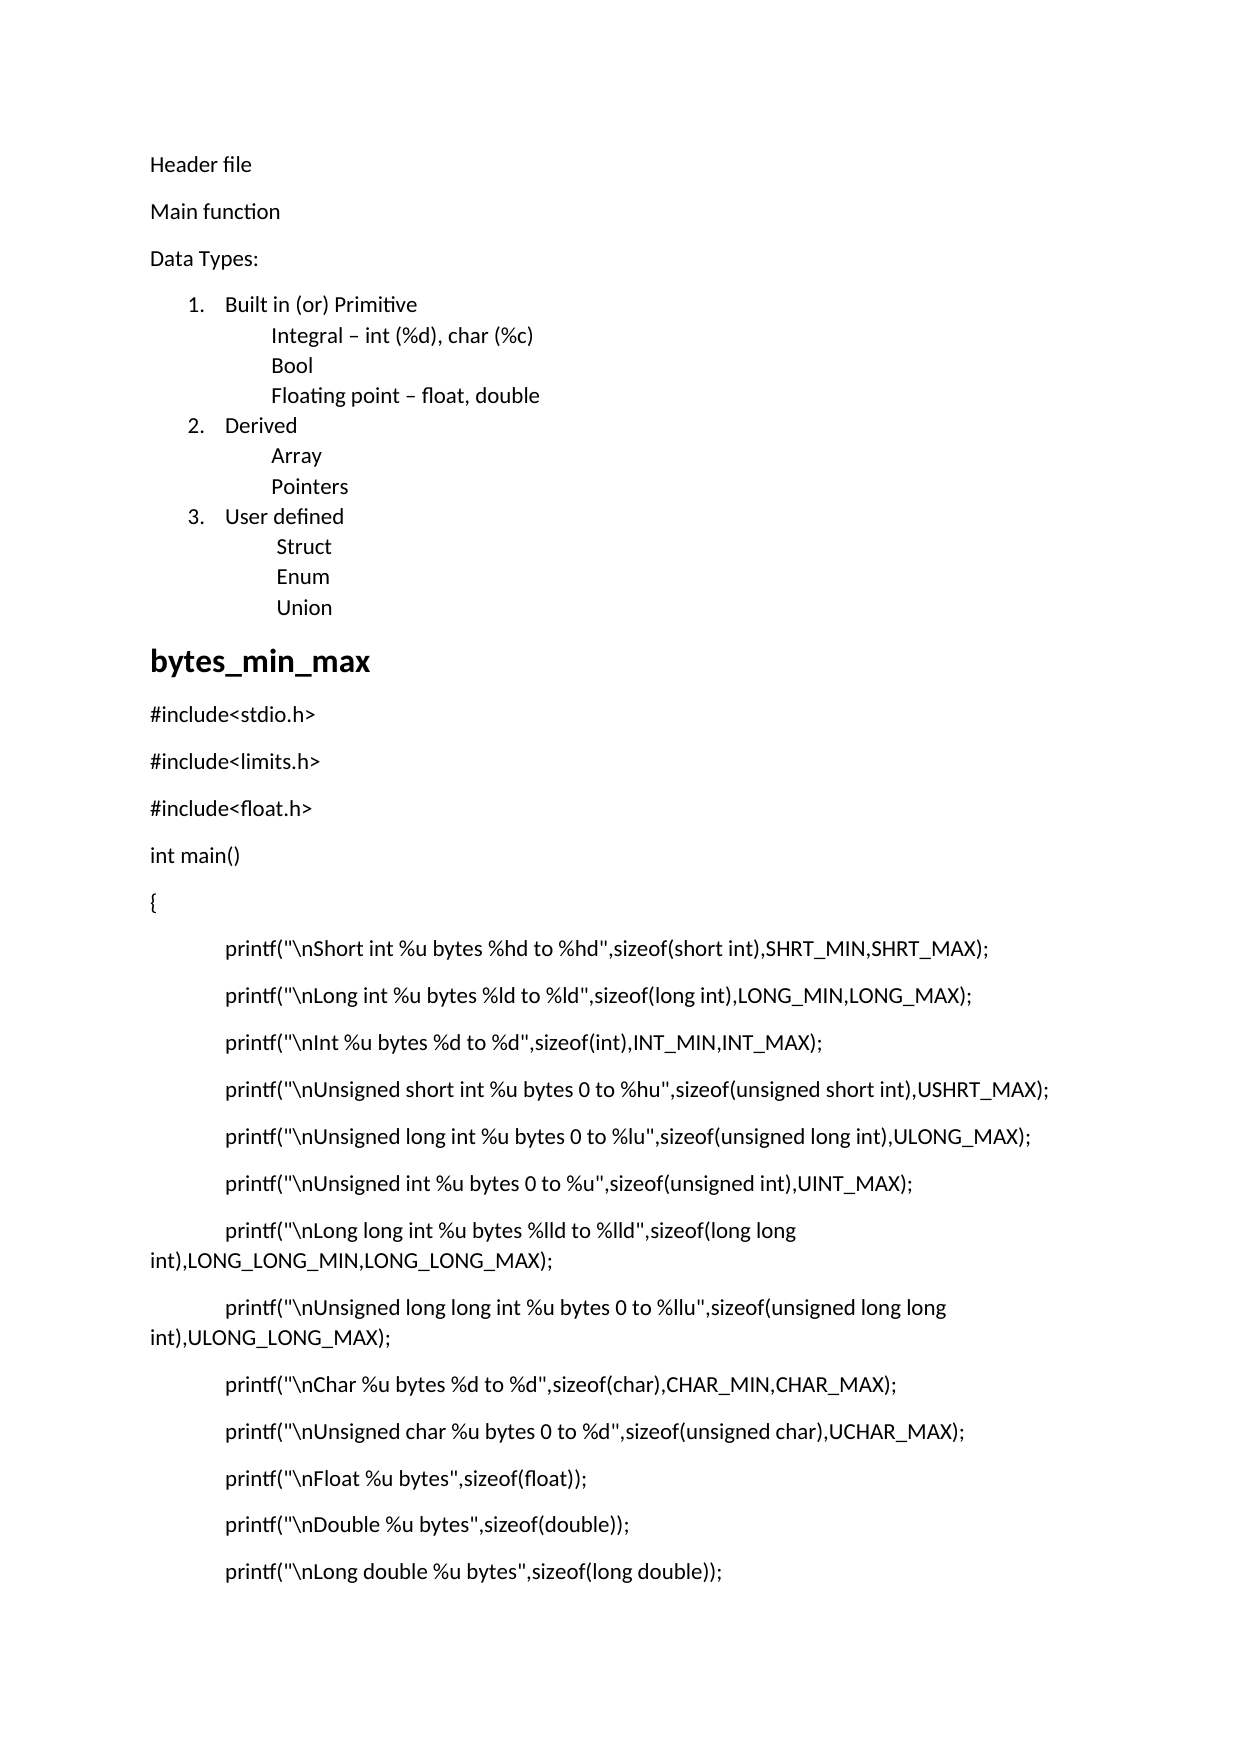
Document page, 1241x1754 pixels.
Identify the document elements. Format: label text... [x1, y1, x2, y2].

text printf("\nLong double %u bytes",sizeof(long double)); [150, 1557, 1090, 1586]
list Floating point – float, double [225, 381, 1090, 409]
text printf("\nUnsigned long int %u bytes 0 to %lu",sizeof(unsigned long int),ULONG_MAX); [150, 1122, 1090, 1150]
text printf("\nUnsigned char %u bytes 0 to %d",sizeof(unsigned char),UCHAR_MAX); [150, 1417, 1090, 1445]
list Integral – int (%d), char (%c) [225, 321, 1090, 349]
list Built in (or) Primitive [187, 291, 1090, 319]
text Header file [150, 150, 1090, 178]
text { [150, 888, 1090, 916]
text #include<stdio.h> [150, 700, 1090, 728]
list Array [225, 442, 1090, 470]
text #include<float.h> [150, 794, 1090, 822]
list Enum [225, 562, 1090, 591]
text Data Types: [150, 244, 1090, 272]
text printf("\nLong long int %u bytes %lld to %lld",sizeof(long long int),LONG_LONG_MIN,LONG_LONG_MAX); [150, 1216, 1090, 1274]
text int main() [150, 841, 1090, 869]
text printf("\nFloat %u bytes",sizeof(float)); [150, 1464, 1090, 1492]
text printf("\nUnsigned short int %u bytes 0 to %hu",sizeof(unsigned short int),USHRT_MAX); [150, 1075, 1090, 1103]
list Pointers [225, 472, 1090, 500]
text Main function [150, 197, 1090, 225]
list User defined [187, 502, 1090, 530]
list Derived [187, 411, 1090, 439]
text printf("\nUnsigned int %u bytes 0 to %u",sizeof(unsigned int),UINT_MAX); [150, 1169, 1090, 1197]
text bytes_min_max [150, 639, 1090, 680]
list Struct [225, 532, 1090, 560]
text printf("\nDouble %u bytes",sizeof(double)); [150, 1511, 1090, 1539]
text printf("\nShort int %u bytes %hd to %hd",sizeof(short int),SHRT_MIN,SHRT_MAX); [150, 934, 1090, 963]
text printf("\nUnsigned long long int %u bytes 0 to %llu",sizeof(unsigned long long int),ULONG_LONG_MAX); [150, 1293, 1090, 1351]
text #include<limits.h> [150, 747, 1090, 775]
list Bool [225, 351, 1090, 379]
text printf("\nInt %u bytes %d to %d",sizeof(int),INT_MIN,INT_MAX); [150, 1028, 1090, 1056]
text printf("\nLong int %u bytes %ld to %ld",sizeof(long int),LONG_MIN,LONG_MAX); [150, 981, 1090, 1009]
text printf("\nChar %u bytes %d to %d",sizeof(char),CHAR_MIN,CHAR_MAX); [150, 1370, 1090, 1398]
list Union [225, 593, 1090, 621]
